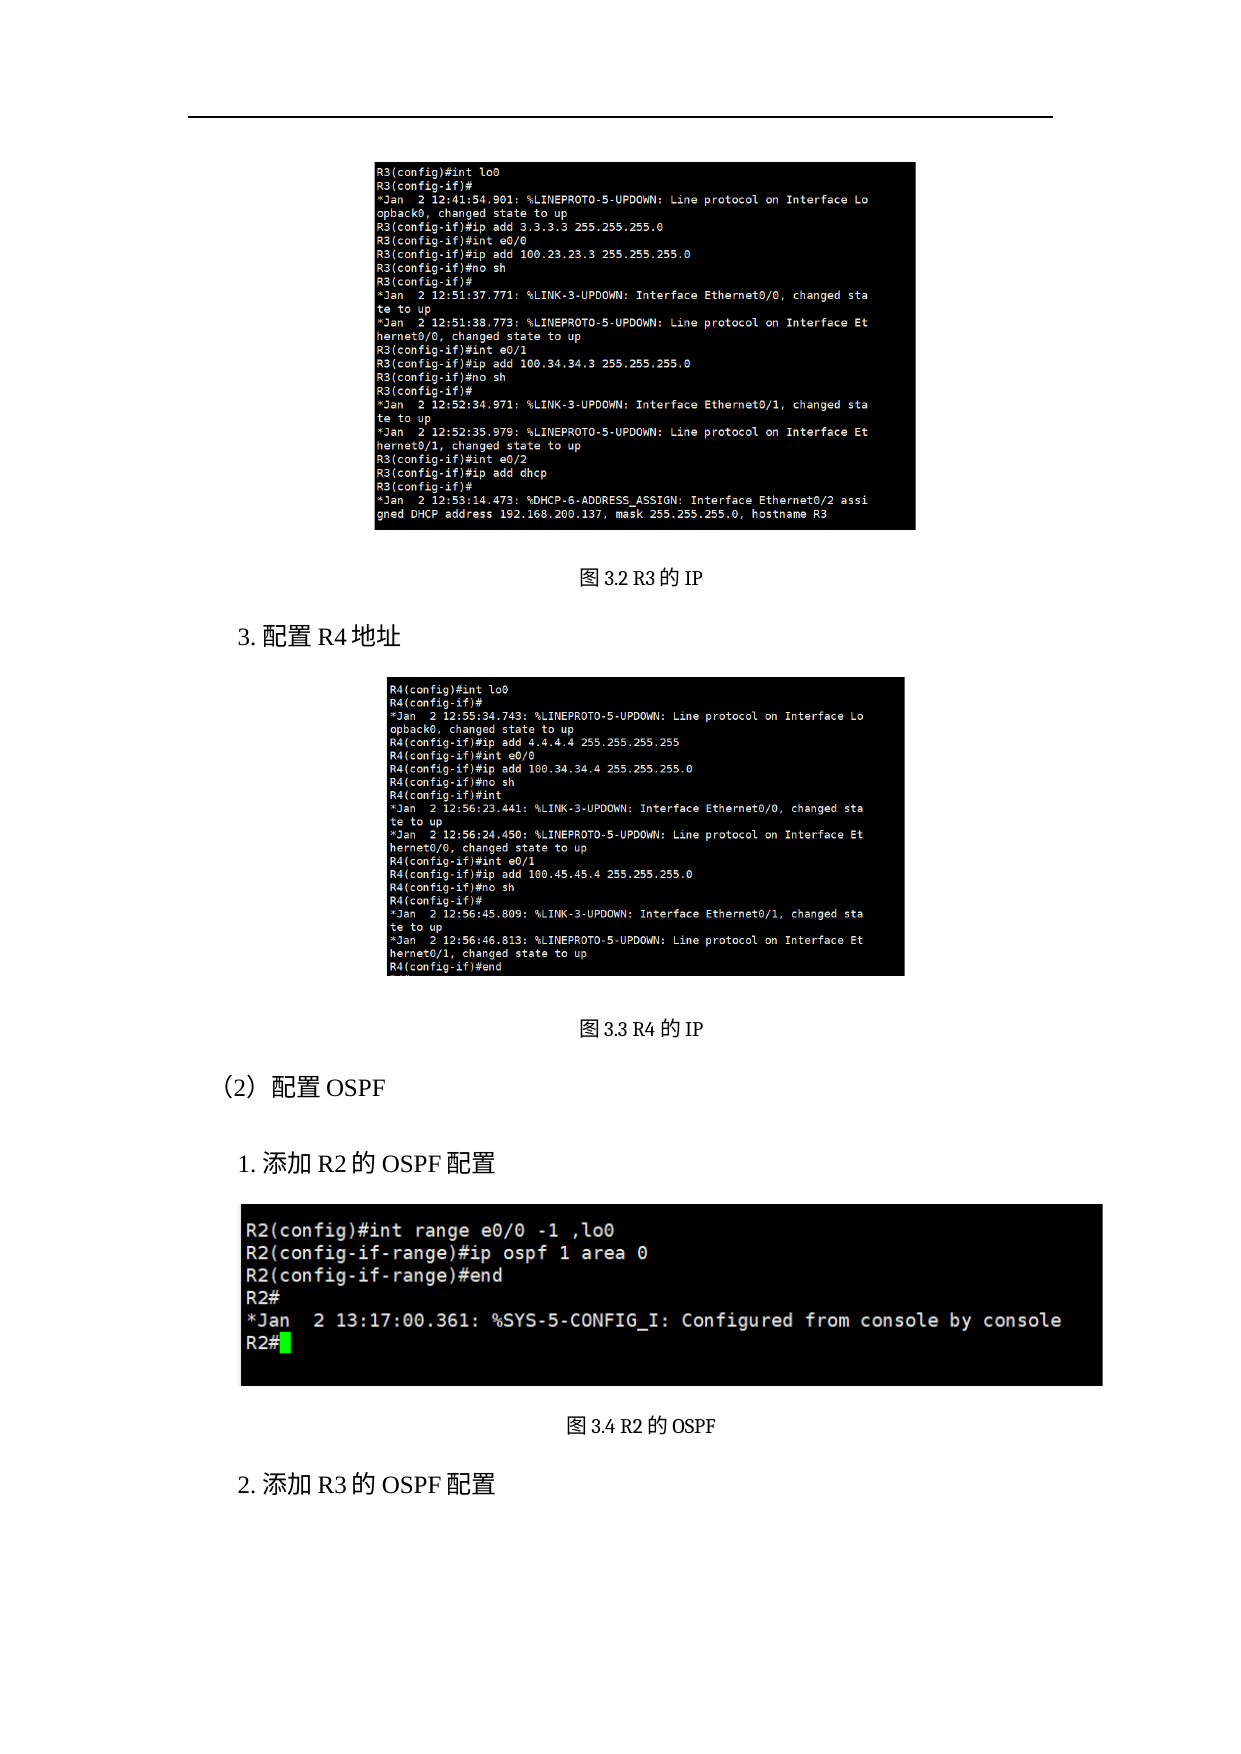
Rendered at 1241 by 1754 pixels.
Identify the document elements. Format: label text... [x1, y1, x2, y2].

text 图3.2 R3的IP [187, 561, 1053, 593]
text 1. 添加R2的OSPF配置 [187, 1129, 1053, 1194]
text 图3.3 R4 的IP [187, 1011, 1053, 1044]
text （2）配置OSPF [187, 1053, 1053, 1118]
text 3. 配置R4地址 [187, 602, 1053, 667]
picture [374, 162, 916, 530]
picture [237, 1204, 1103, 1386]
text 2. 添加R3的OSPF配置 [187, 1450, 1053, 1515]
text 图3.4 R2 的OSPF [187, 1408, 1053, 1441]
picture [385, 677, 905, 976]
